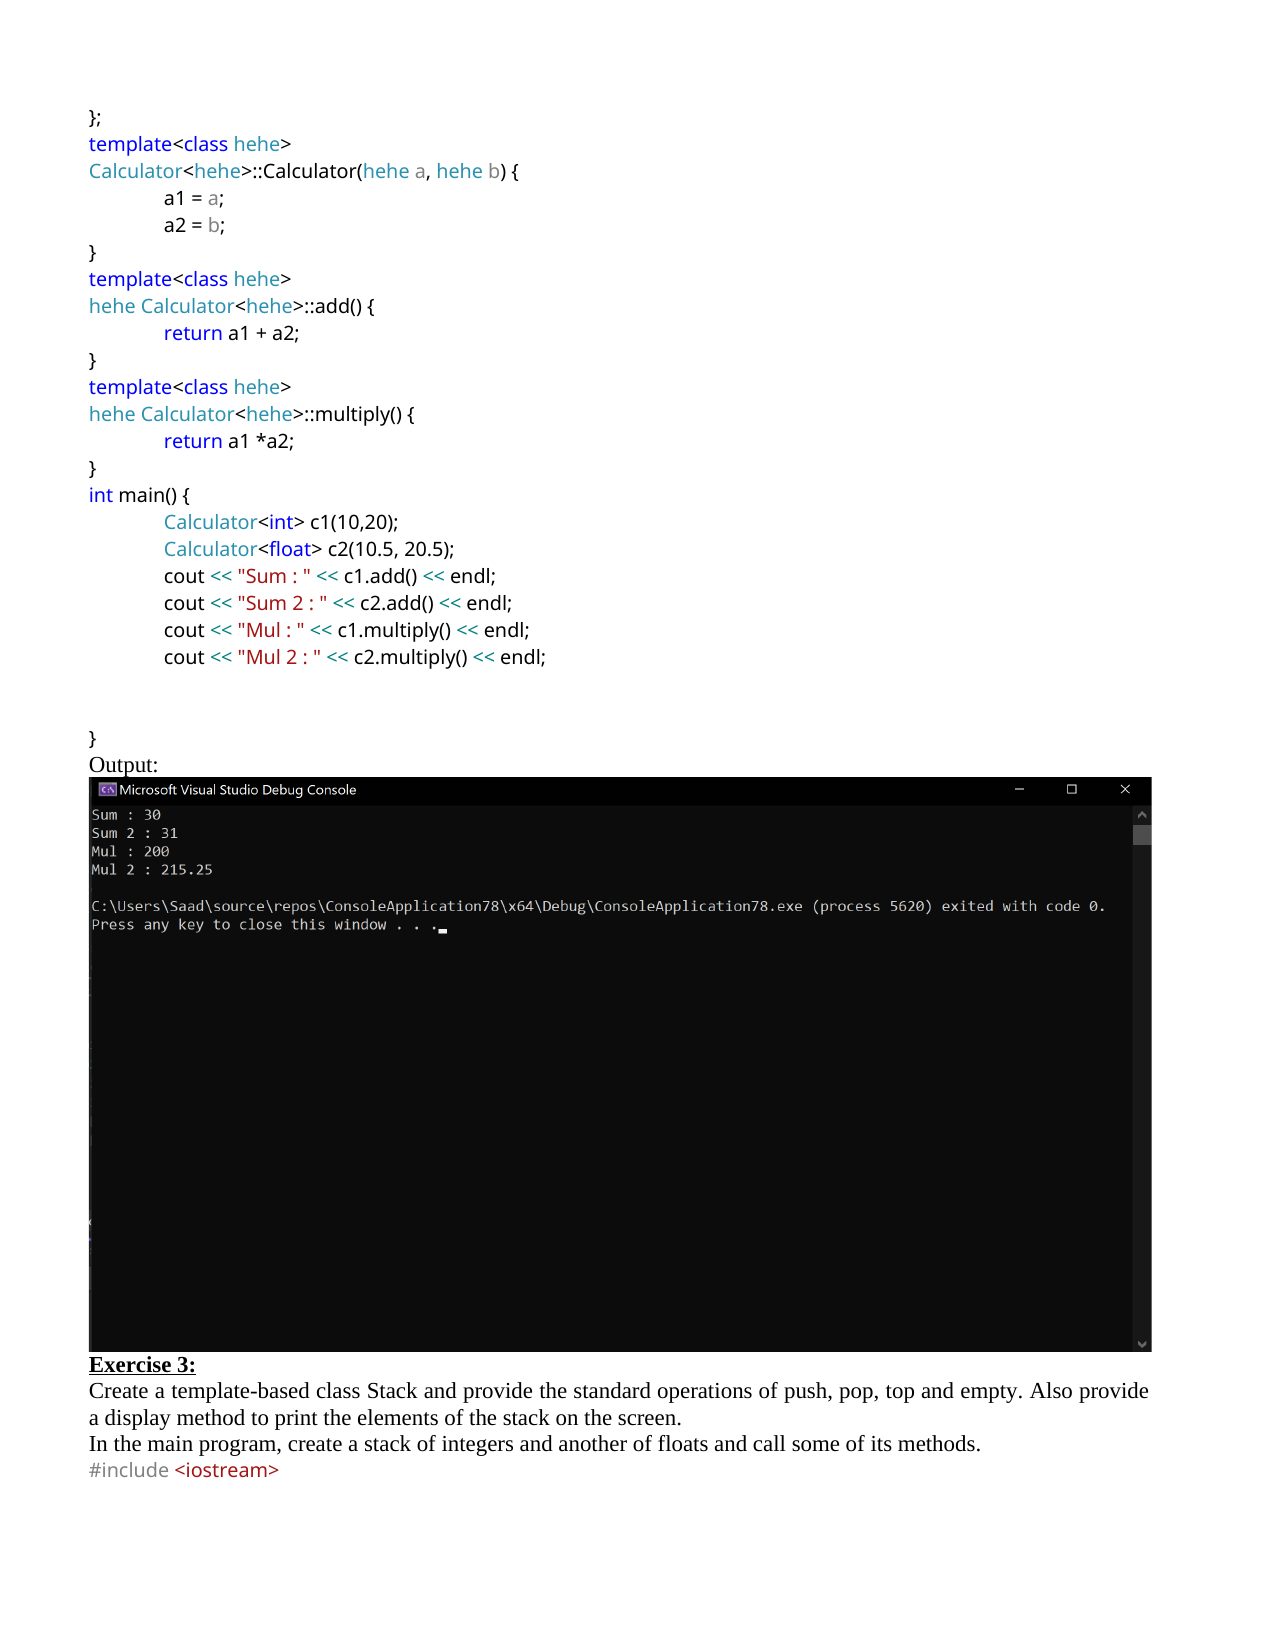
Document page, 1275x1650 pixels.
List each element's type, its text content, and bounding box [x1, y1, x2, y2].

text template<class hehe> [89, 373, 1152, 400]
text return a1 *a2; [89, 427, 1152, 454]
text Calculator<int> c1(10,20); [89, 508, 1152, 535]
text Calculator<float> c2(10.5, 20.5); [89, 535, 1152, 562]
text #include <iostream> [89, 1457, 1152, 1484]
text Calculator<hehe>::Calculator(hehe a, hehe b) { [89, 157, 1152, 184]
text Output: [89, 751, 1152, 777]
text template<class hehe> [89, 265, 1152, 292]
text hehe Calculator<hehe>::add() { [89, 292, 1152, 319]
text cout << "Sum : " << c1.add() << endl; [89, 562, 1152, 589]
text } [89, 346, 1152, 373]
text return a1 + a2; [89, 319, 1152, 346]
text } [89, 454, 1152, 481]
picture [88, 777, 1152, 1352]
text hehe Calculator<hehe>::multiply() { [89, 400, 1152, 427]
text a2 = b; [89, 211, 1152, 238]
text cout << "Sum 2 : " << c2.add() << endl; [89, 589, 1152, 616]
text template<class hehe> [89, 130, 1152, 157]
text int main() { [89, 481, 1152, 508]
text Create a template-based class Stack and provide the standard operations of push, pop, top and empty. Also provide a display method to print the elements of the stack on the screen. [89, 1378, 1152, 1430]
text } [89, 238, 1152, 265]
text Exercise 3: [89, 1352, 1152, 1378]
text } [89, 724, 1152, 751]
text }; [89, 103, 1152, 130]
text cout << "Mul 2 : " << c2.multiply() << endl; [89, 643, 1152, 670]
text cout << "Mul : " << c1.multiply() << endl; [89, 616, 1152, 643]
text a1 = a; [89, 184, 1152, 211]
text In the main program, create a stack of integers and another of floats and call some of its methods. [89, 1430, 1152, 1457]
